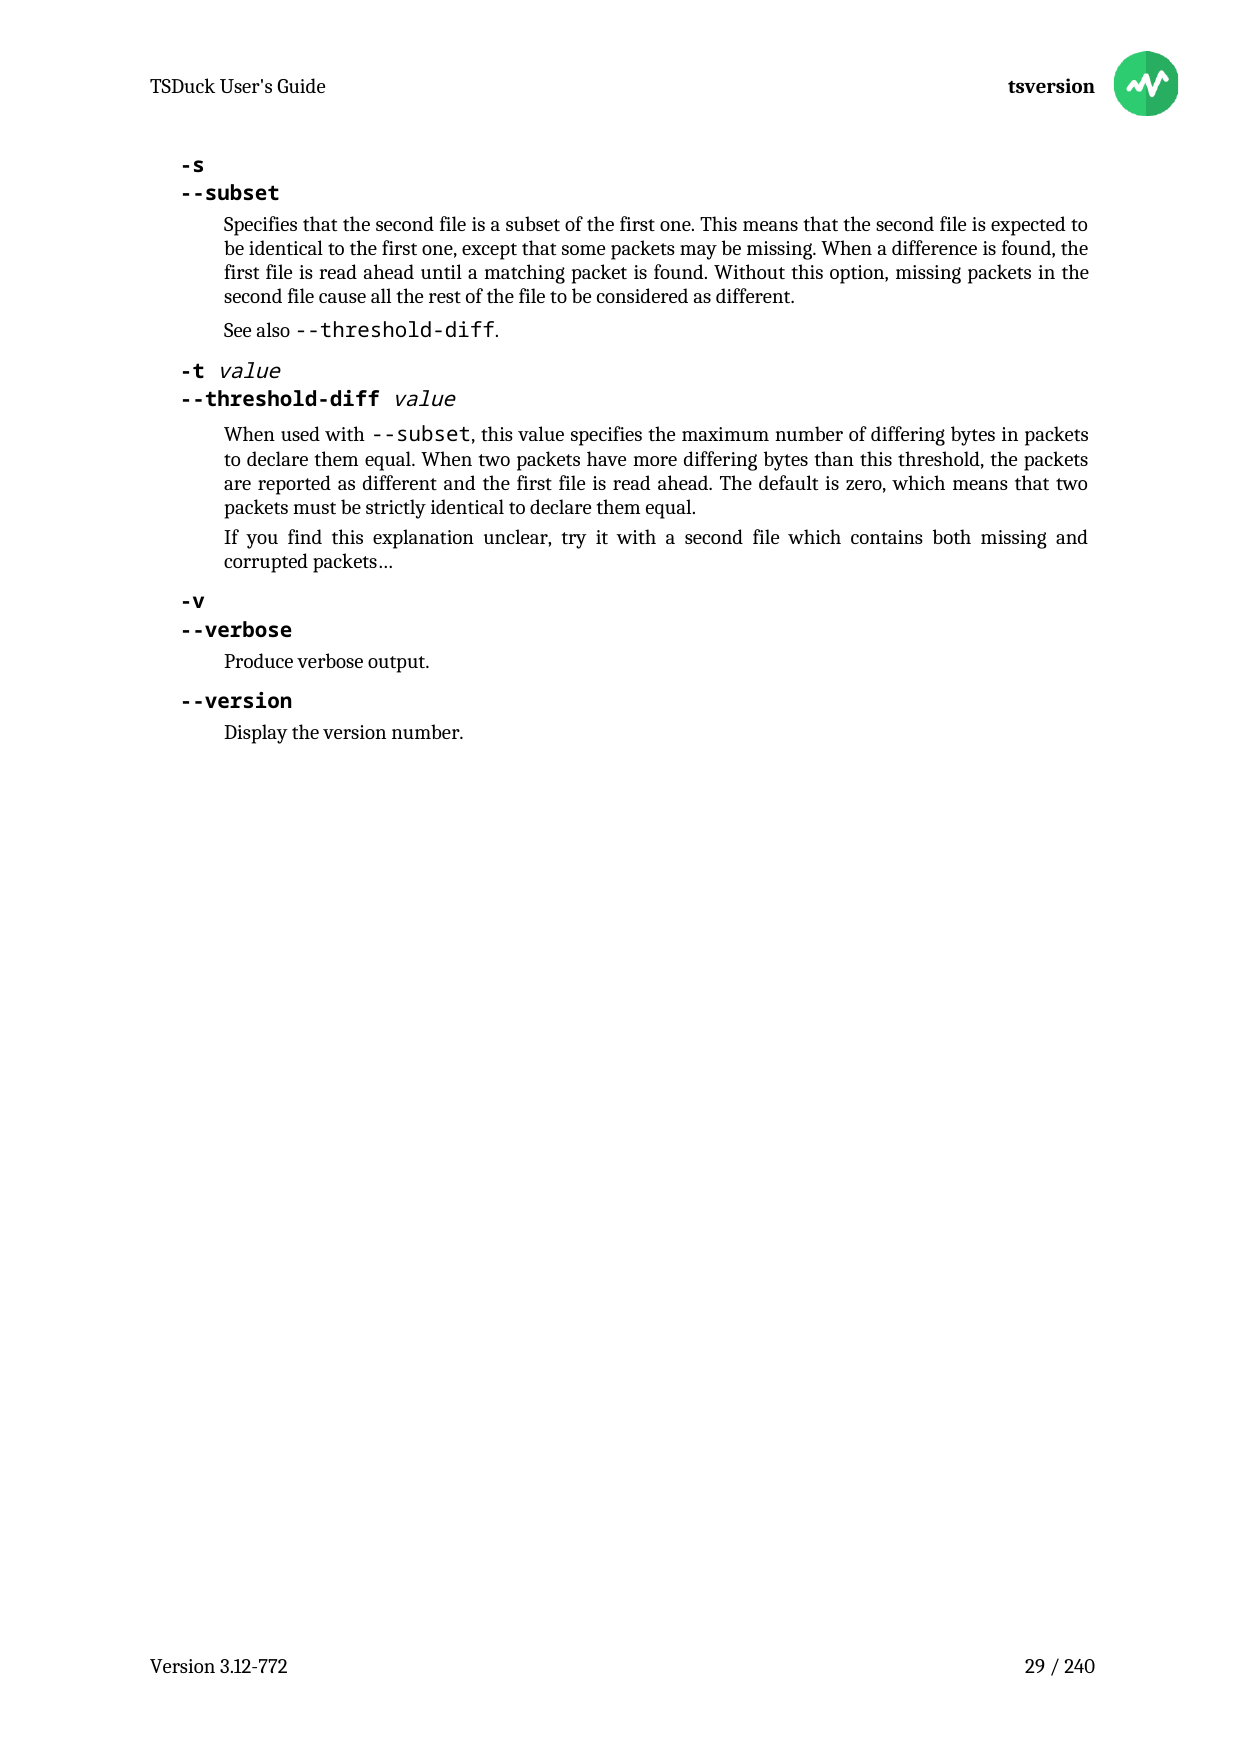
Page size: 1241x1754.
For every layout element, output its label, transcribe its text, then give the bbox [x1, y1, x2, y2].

text -t value --threshold-diff value [179, 356, 1090, 413]
picture [1113, 51, 1179, 116]
text If you find this explanation unclear, try it with a second file which contains both missing and corrupted packets… [224, 526, 1090, 574]
text -s --subset [179, 150, 1090, 207]
text Produce verbose output. [224, 649, 1090, 673]
text --version [179, 686, 1090, 714]
text When used with --subset, this value specifies the maximum number of differing bytes in packets to declare them equal. When two packets have more differing bytes than this threshold, the packets are reported as different and the first file is read ahead. The default is zero, which means that two packets must be strictly identical to declare them equal. [224, 419, 1090, 519]
text Specifies that the second file is a subset of the first one. This means that the second file is expected to be identical to the first one, except that some packets may be missing. When a difference is found, the first file is read ahead until a matching packet is found. Without this option, missing packets in the second file cause all the rest of the file to be considered as different. [224, 213, 1090, 309]
text -v --verbose [179, 586, 1090, 643]
text Display the version number. [224, 721, 1090, 744]
text See also --threshold-diff. [224, 315, 1090, 344]
